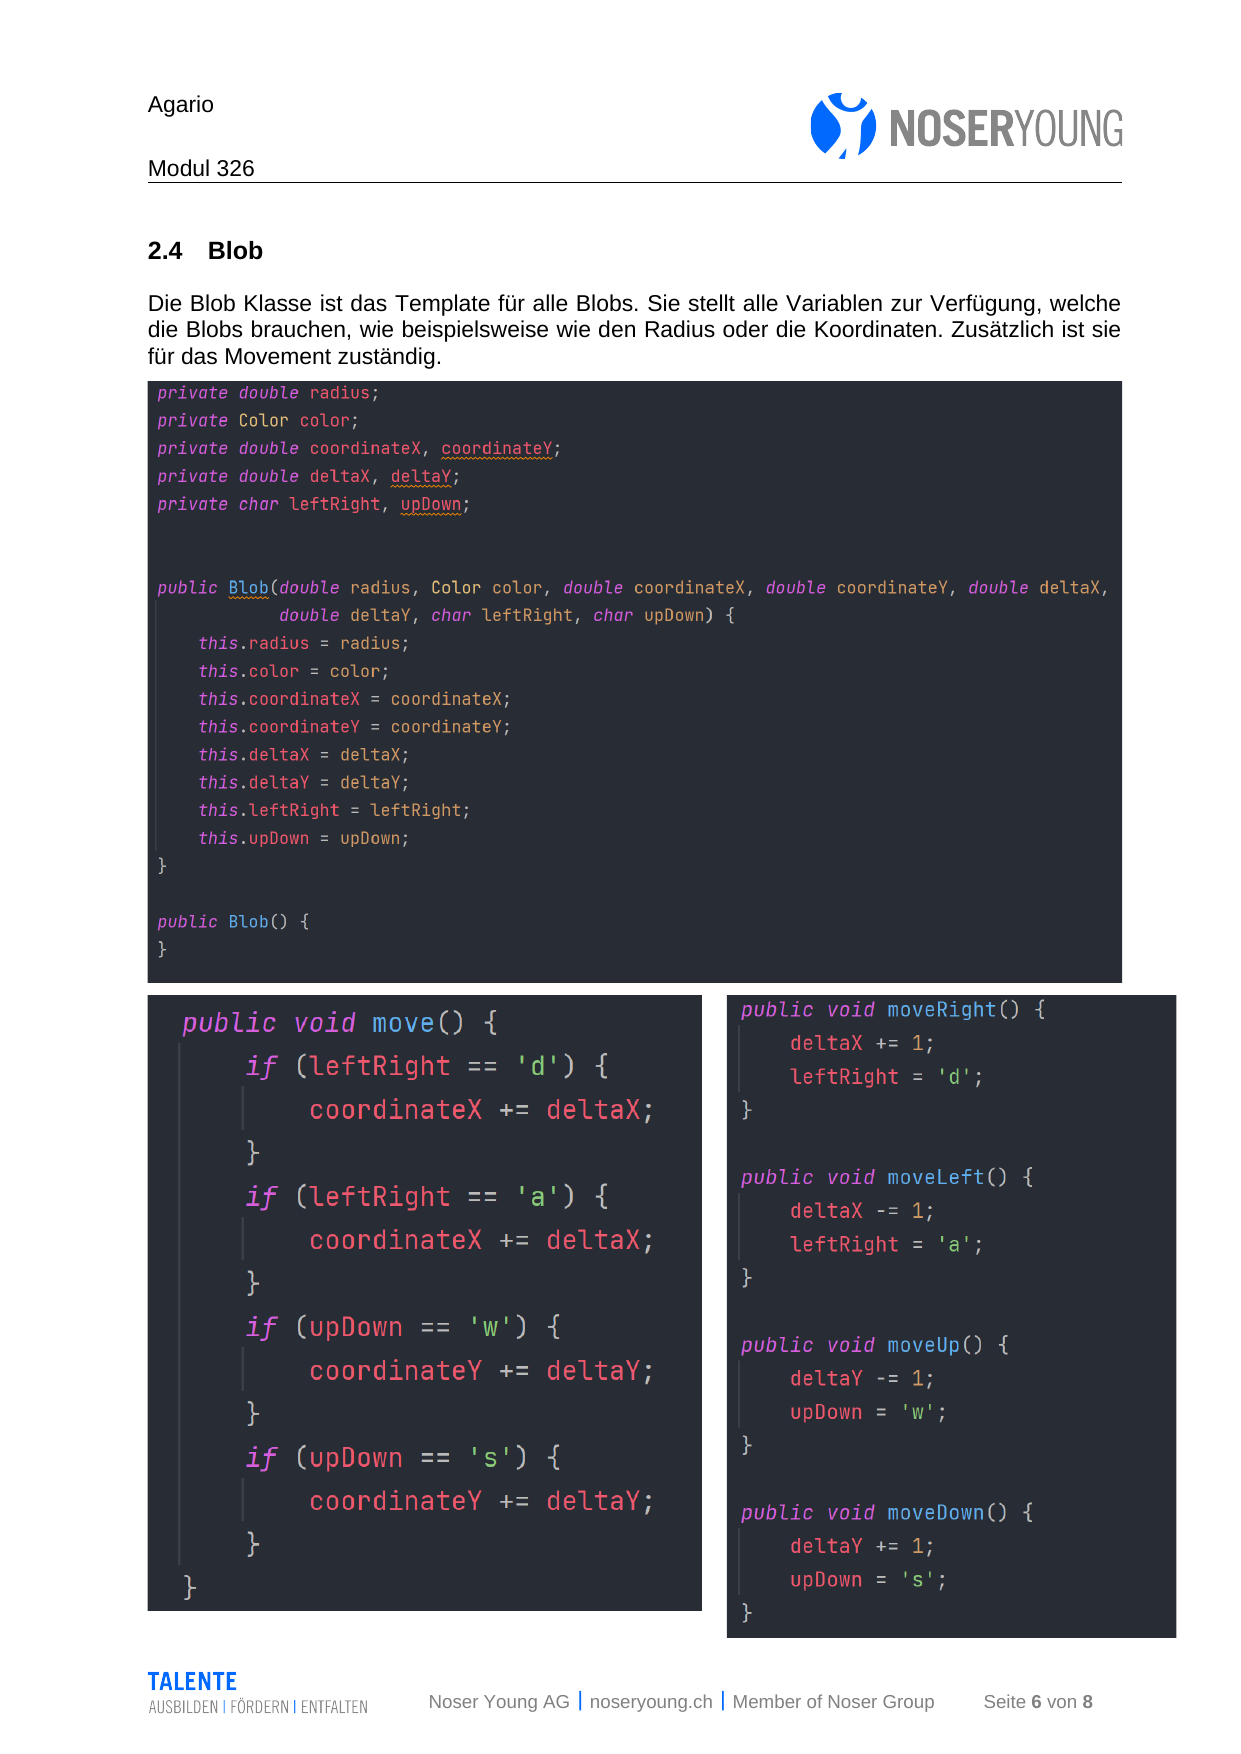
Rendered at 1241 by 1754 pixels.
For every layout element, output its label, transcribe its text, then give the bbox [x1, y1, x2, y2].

picture [147, 381, 1123, 983]
picture [726, 995, 1176, 1636]
text Die Blob Klasse ist das Template für alle Blobs. Sie stellt alle Variablen zur Verfügung, welche die Blobs brauchen, wie beispielsweise wie den Radius oder die Koordinaten. Zusätzlich ist sie für das Movement zuständig. [148, 290, 1122, 369]
subtitle Blob [148, 236, 1122, 265]
picture [147, 1668, 368, 1717]
picture [810, 93, 1123, 159]
picture [147, 995, 702, 1611]
